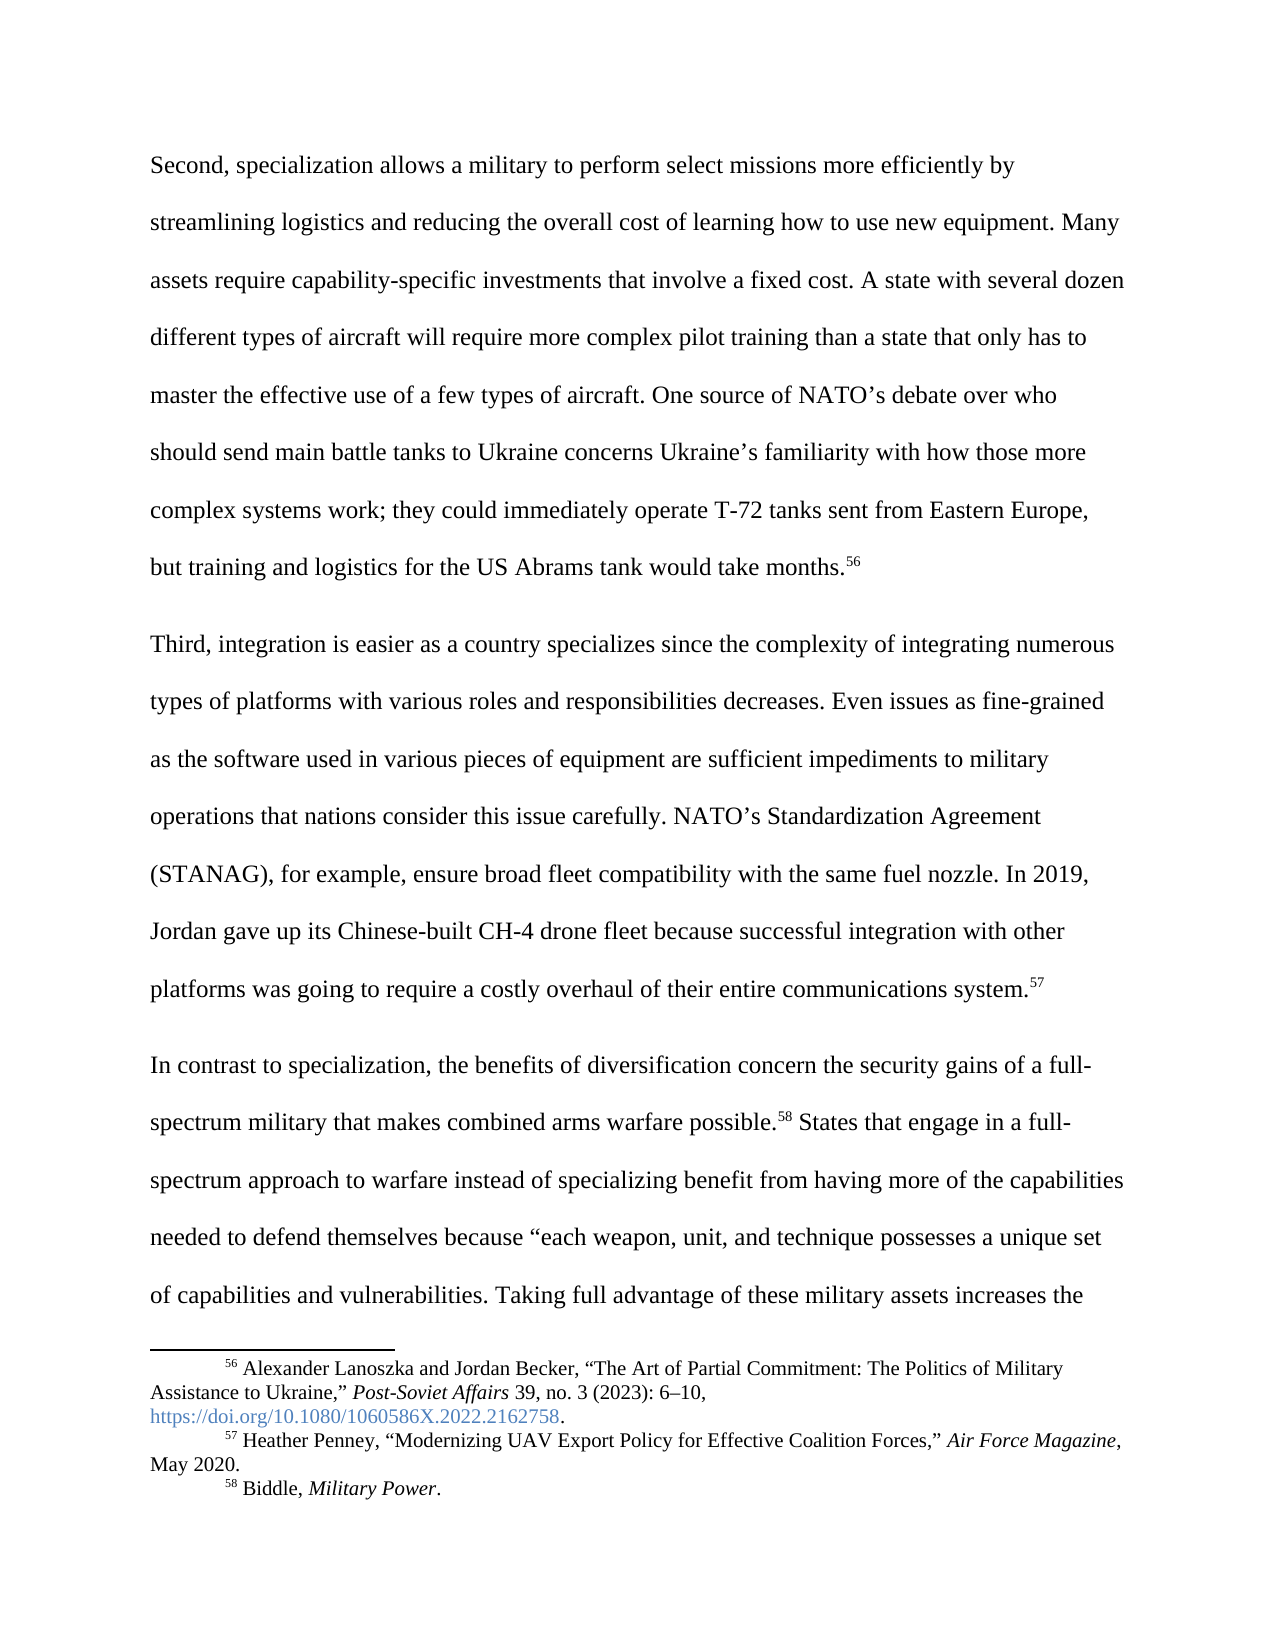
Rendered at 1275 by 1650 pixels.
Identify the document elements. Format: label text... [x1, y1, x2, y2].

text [150, 1050, 1125, 1309]
text Third, integration is easier as a country specializes since the complexity of integrating numerous types of platforms with various roles and responsibilities decreases. Even issues as fine-grained as the software used in various pieces of equipment are sufficient impediments to military operations that nations consider this issue carefully. NATO’s Standardization Agreement (STANAG), for example, ensure broad fleet compatibility with the same fuel nozzle. In 2019, Jordan gave up its Chinese-built CH-4 drone fleet because successful integration with other platforms was going to require a costly overhaul of their entire communications system. [150, 629, 1125, 1002]
text Second, specialization allows a military to perform select missions more efficiently by streamlining logistics and reducing the overall cost of learning how to use new equipment. Many assets require capability-specific investments that involve a fixed cost. A state with several dozen different types of aircraft will require more complex pilot training than a state that only has to master the effective use of a few types of aircraft. One source of NATO’s debate over who should send main battle tanks to Ukraine concerns Ukraine’s familiarity with how those more complex systems work; they could immediately operate T-72 tanks sent from Eastern Europe, but training and logistics for the US Abrams tank would take months. [150, 150, 1125, 581]
